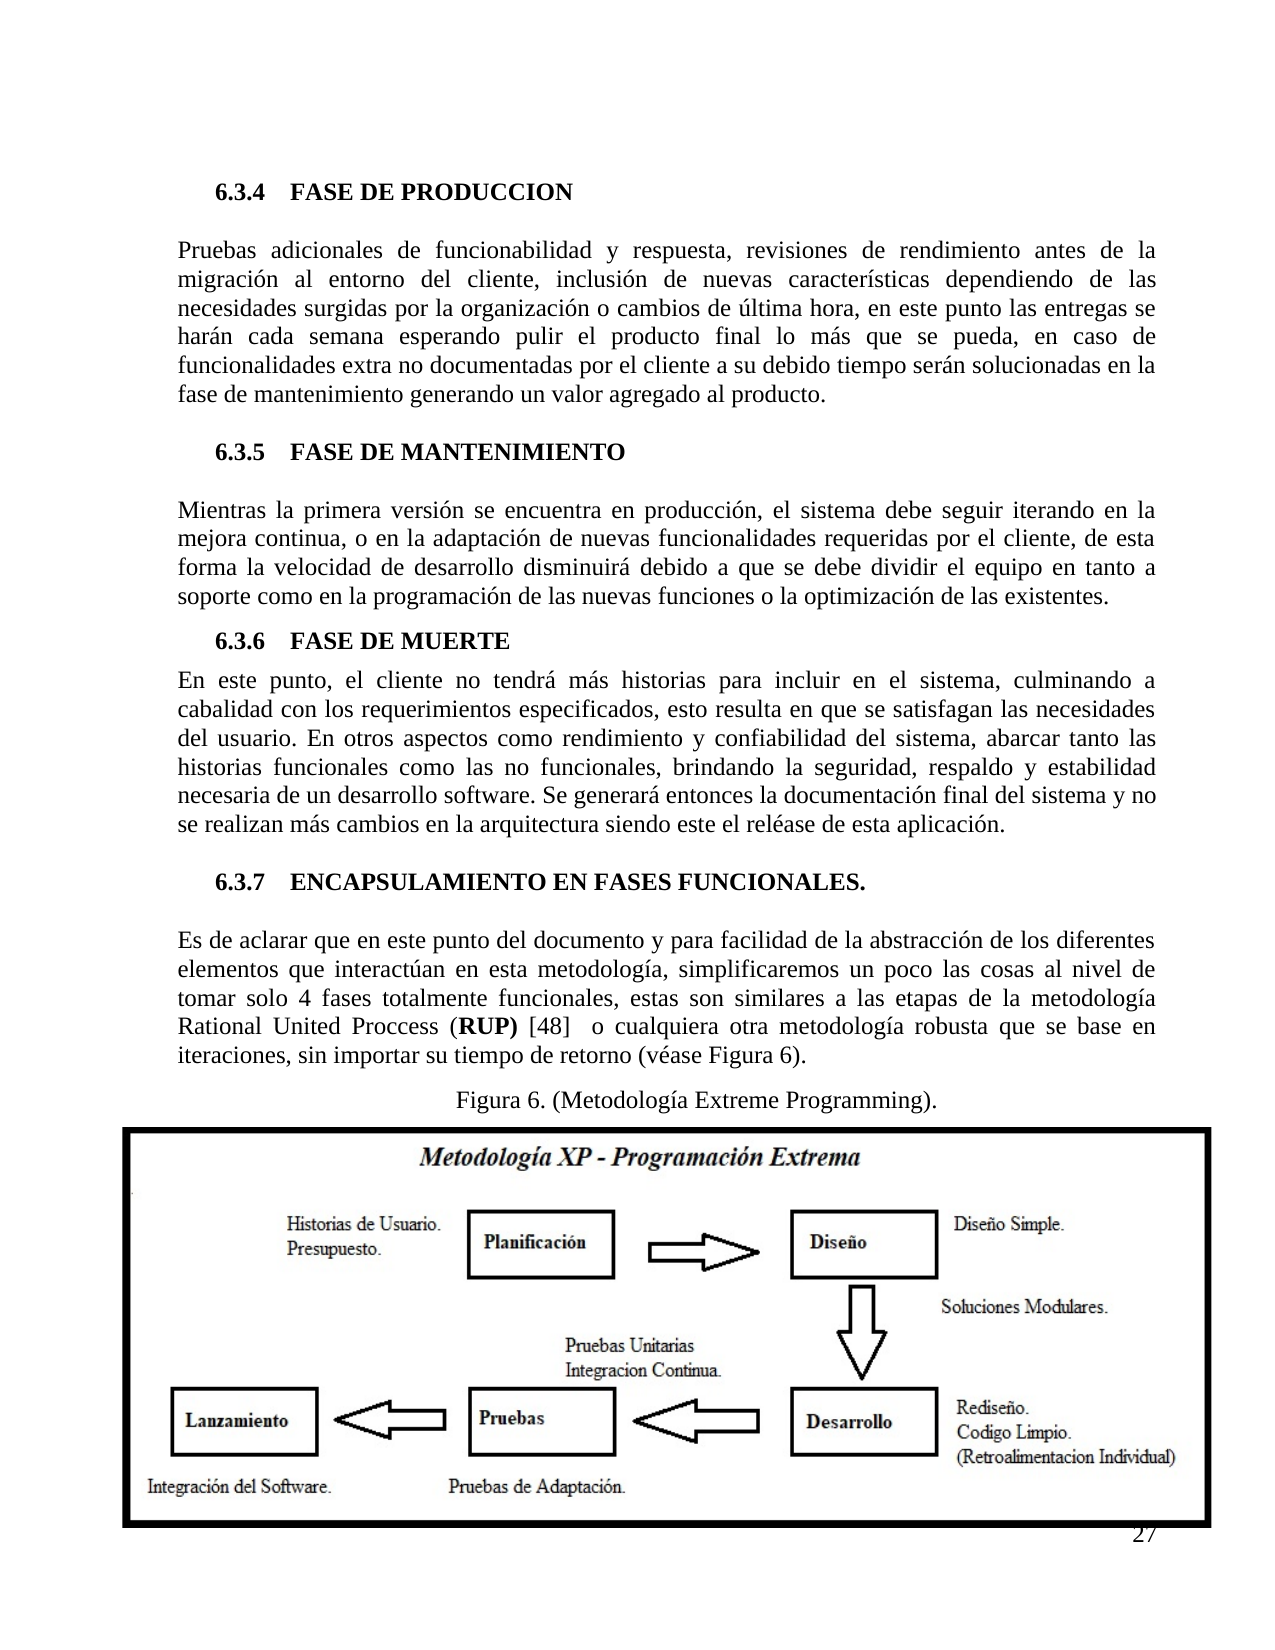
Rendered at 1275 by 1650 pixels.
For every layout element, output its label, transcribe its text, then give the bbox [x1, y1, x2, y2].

subtitle FASE DE PRODUCCION [215, 177, 1157, 206]
subtitle FASE DE MUERTE [215, 626, 1157, 655]
text Es de aclarar que en este punto del documento y para facilidad de la abstracción de los diferentes elementos que interactúan en esta metodología, simplificaremos un poco las cosas al nivel de tomar solo 4 fases totalmente funcionales, estas son similares a las etapas de la metodología Rational United Proccess (RUP) o cualquiera otra metodología robusta que se base en iteraciones, sin importar su tiempo de retorno (véase Figura 6). [177, 925, 1157, 1069]
subtitle FASE DE MANTENIMIENTO [215, 437, 1157, 466]
list Figura 6. (Metodología Extreme Programming). [236, 1086, 1157, 1114]
subtitle ENCAPSULAMIENTO EN FASES FUNCIONALES. [215, 867, 1157, 896]
picture [122, 1127, 1212, 1528]
text En este punto, el cliente no tendrá más historias para incluir en el sistema, culminando a cabalidad con los requerimientos especificados, esto resulta en que se satisfagan las necesidades del usuario. En otros aspectos como rendimiento y confiabilidad del sistema, abarcar tanto las historias funcionales como las no funcionales, brindando la seguridad, respaldo y estabilidad necesaria de un desarrollo software. Se generará entonces la documentación final del sistema y no se realizan más cambios en la arquitectura siendo este el reléase de esta aplicación. [177, 666, 1157, 838]
text Pruebas adicionales de funcionabilidad y respuesta, revisiones de rendimiento antes de la migración al entorno del cliente, inclusión de nuevas características dependiendo de las necesidades surgidas por la organización o cambios de última hora, en este punto las entregas se harán cada semana esperando pulir el producto final lo más que se pueda, en caso de funcionalidades extra no documentadas por el cliente a su debido tiempo serán solucionadas en la fase de mantenimiento generando un valor agregado al producto. [177, 235, 1157, 408]
text Mientras la primera versión se encuentra en producción, el sistema debe seguir iterando en la mejora continua, o en la adaptación de nuevas funcionalidades requeridas por el cliente, de esta forma la velocidad de desarrollo disminuirá debido a que se debe dividir el equipo en tanto a soporte como en la programación de las nuevas funciones o la optimización de las existentes. [177, 495, 1157, 610]
